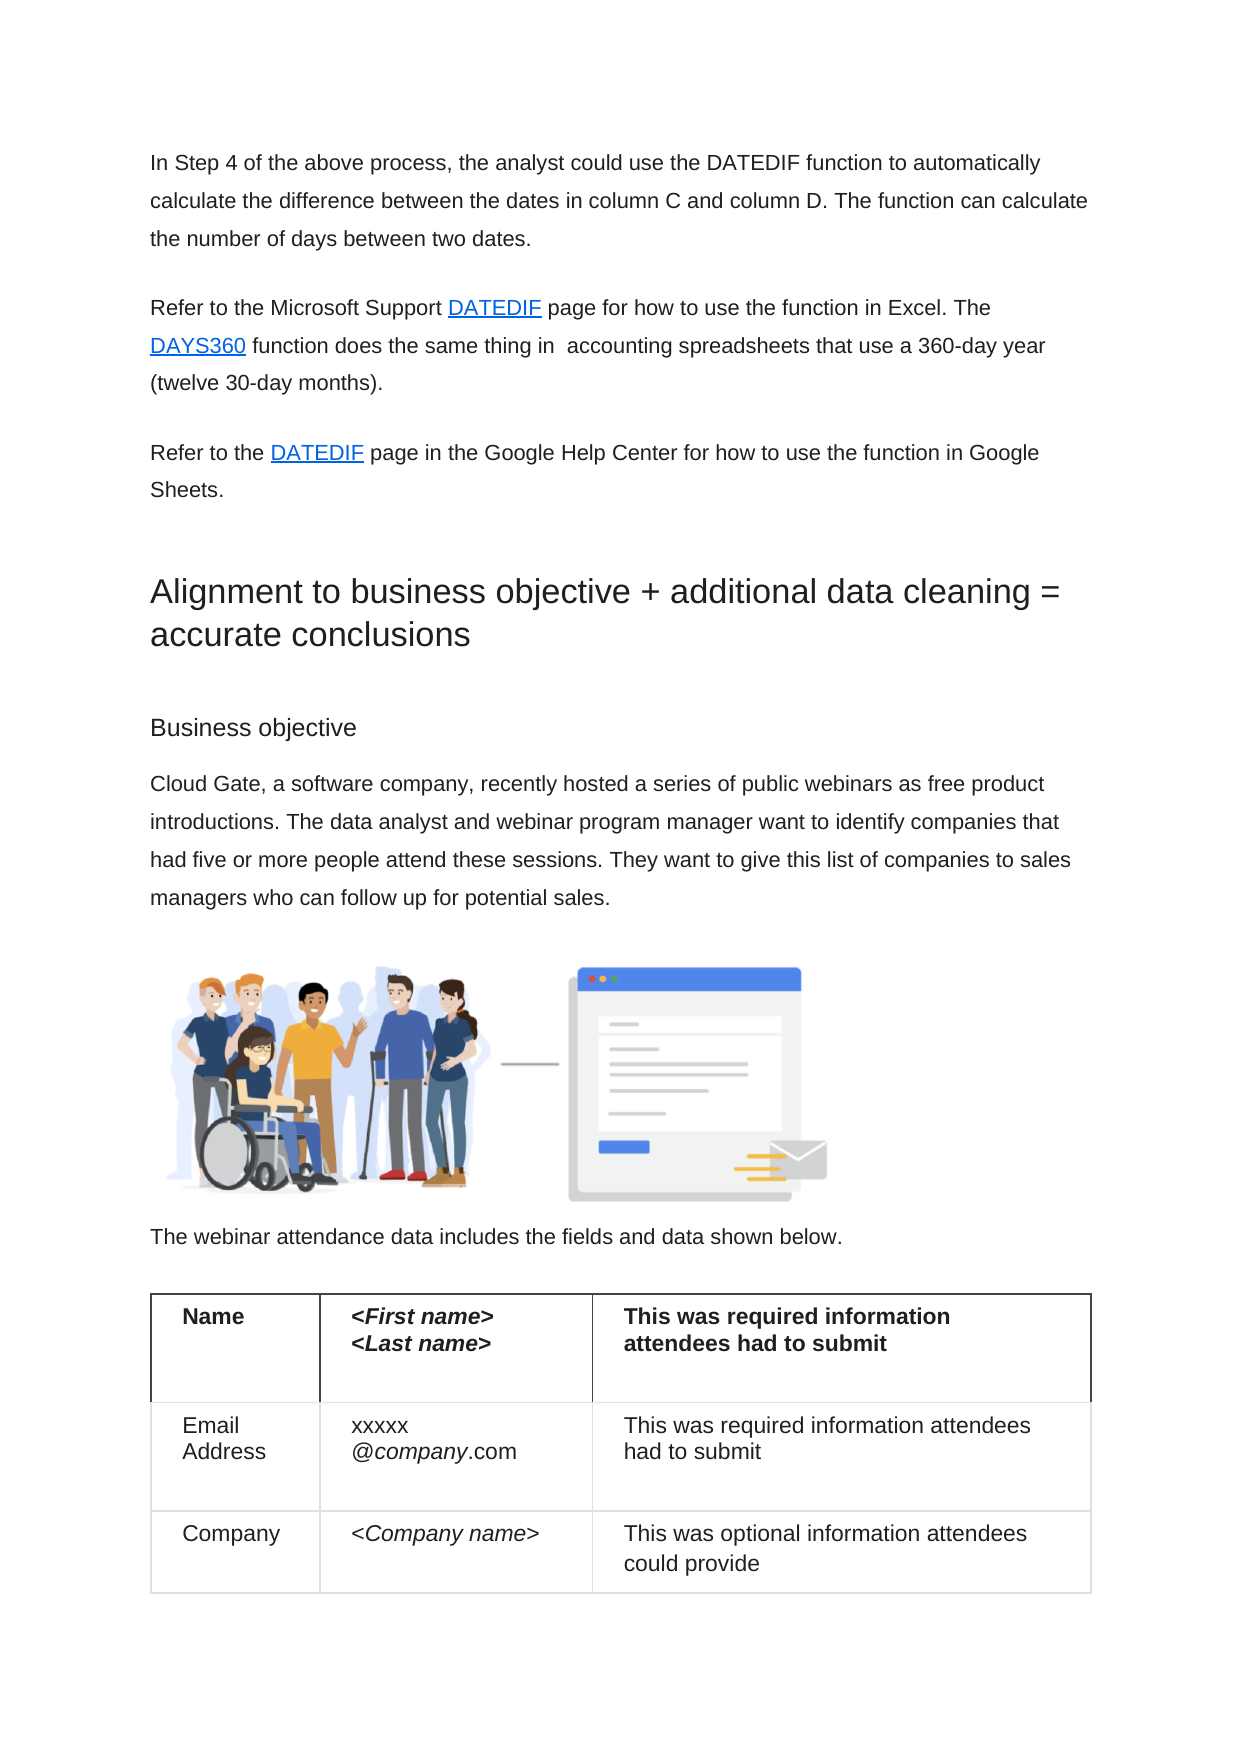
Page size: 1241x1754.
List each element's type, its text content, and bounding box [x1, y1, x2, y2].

table_cell xxxxx@company.com [321, 1403, 592, 1510]
table_header This was required information attendees had to submit [593, 1295, 1090, 1402]
picture [150, 953, 1091, 1221]
subtitle Alignment to business objective + additional data cleaning = accurate conclusions [150, 571, 1090, 653]
text Refer to the Microsoft Support DATEDIF page for how to use the function in Excel. The DAYS360 function does the same thing in accounting spreadsheets that use a 360-day year (twelve 30-day months). [150, 295, 1090, 396]
table_cell This was required information attendees had to submit [593, 1403, 1090, 1510]
table_cell Company [152, 1512, 319, 1592]
text Cloud Gate, a software company, recently hosted a series of public webinars as free product introductions. The data analyst and webinar program manager want to identify companies that had five or more people attend these sessions. They want to give this list of companies to sales managers who can follow up for potential sales. [150, 771, 1090, 910]
text R​efer to the DATEDIF page in the Google Help Center for how to use the function in Google Sheets. [150, 439, 1090, 502]
text The webinar attendance data includes the fields and data shown below. [150, 1224, 1090, 1249]
table_cell <Company name> [321, 1512, 592, 1592]
table_cell Email Address [152, 1403, 319, 1510]
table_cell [593, 1512, 1090, 1592]
text In Step 4 of the above process, the analyst could use the DATEDIF function to automatically calculate the difference between the dates in column C and column D. The function can calculate the number of days between two dates. [150, 150, 1090, 251]
table_header Name [152, 1295, 319, 1402]
subtitle Business objective [150, 713, 1090, 742]
table_header <First name> <Last name> [321, 1295, 592, 1402]
